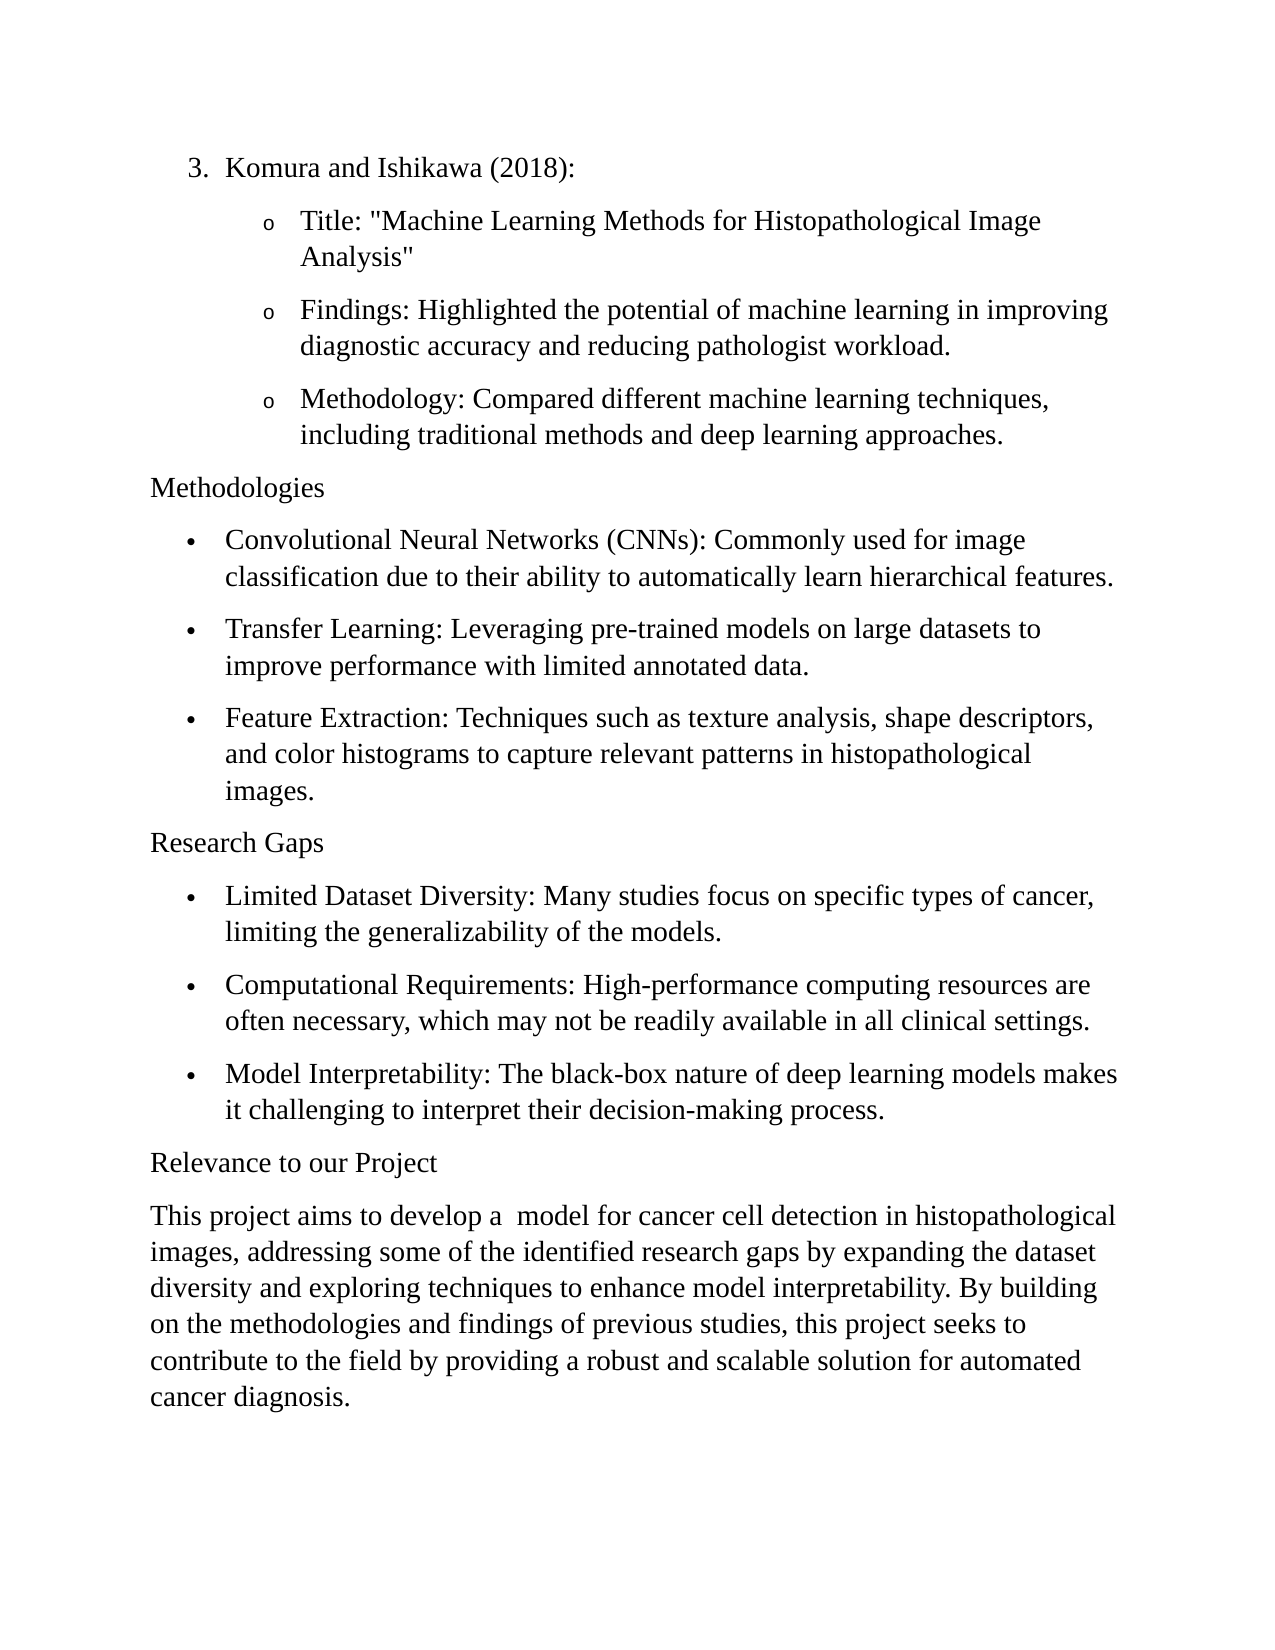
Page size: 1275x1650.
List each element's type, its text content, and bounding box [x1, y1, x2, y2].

list Title: "Machine Learning Methods for Histopathological Image Analysis" [262, 203, 1125, 272]
text Methodologies [150, 470, 1125, 503]
text This project aims to develop a model for cancer cell detection in histopathological images, addressing some of the identified research gaps by expanding the dataset diversity and exploring techniques to enhance model interpretability. By building on the methodologies and findings of previous studies, this project seeks to contribute to the field by providing a robust and scalable solution for automated cancer diagnosis. [150, 1198, 1125, 1412]
list Transfer Learning: Leveraging pre-trained models on large datasets to improve performance with limited annotated data. [187, 611, 1125, 681]
list Computational Requirements: High-performance computing resources are often necessary, which may not be readily available in all clinical settings. [187, 967, 1125, 1037]
list Convolutional Neural Networks (CNNs): Commonly used for image classification due to their ability to automatically learn hierarchical features. [187, 522, 1125, 592]
text Research Gaps [150, 826, 1125, 859]
list Feature Extraction: Techniques such as texture analysis, shape descriptors, and color histograms to capture relevant patterns in histopathological images. [187, 700, 1125, 806]
text Relevance to our Project [150, 1145, 1125, 1179]
list Findings: Highlighted the potential of machine learning in improving diagnostic accuracy and reducing pathologist workload. [262, 292, 1125, 361]
list Limited Dataset Diversity: Many studies focus on specific types of cancer, limiting the generalizability of the models. [187, 878, 1125, 948]
list Model Interpretability: The black-box nature of deep learning models makes it challenging to interpret their decision-making process. [187, 1056, 1125, 1126]
list Methodology: Compared different machine learning techniques, including traditional methods and deep learning approaches. [262, 381, 1125, 450]
list Komura and Ishikawa (2018): [187, 150, 1125, 183]
